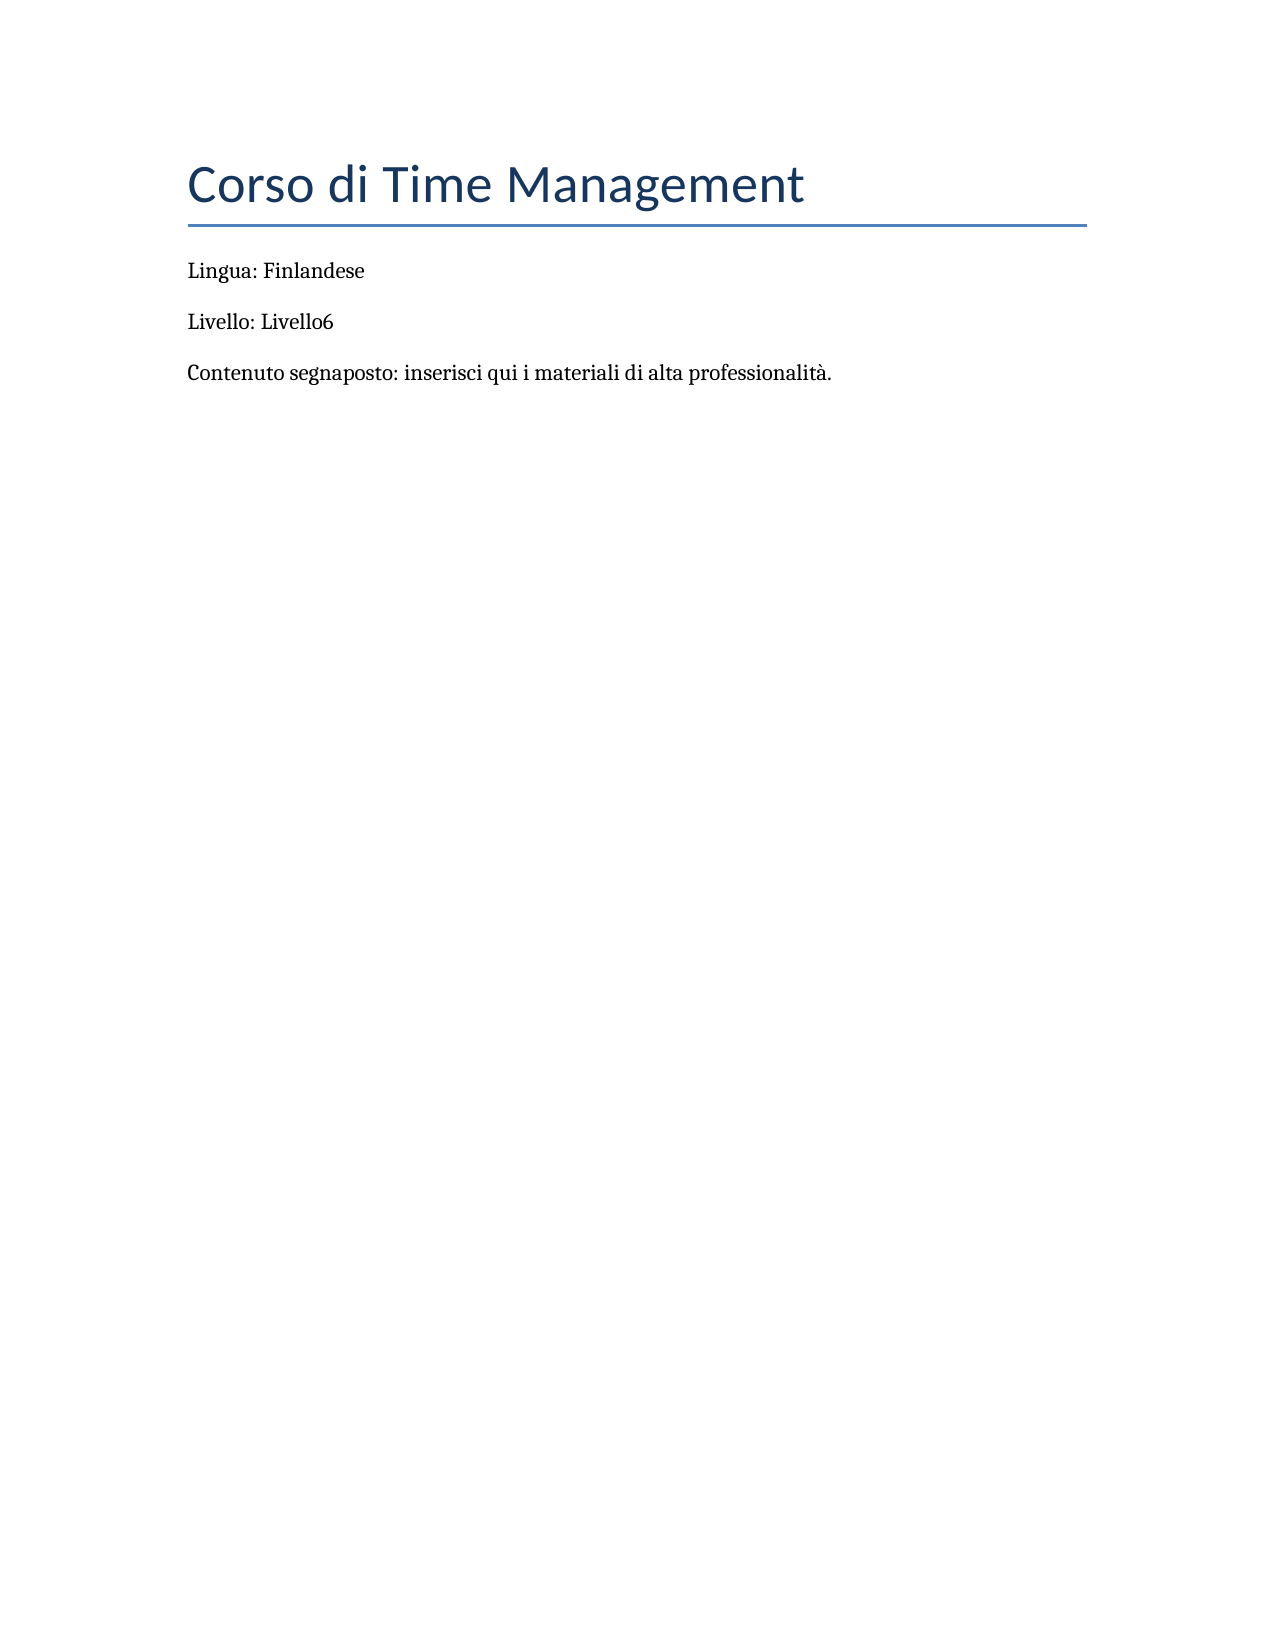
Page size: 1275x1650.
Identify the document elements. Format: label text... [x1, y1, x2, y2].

text Livello: Livello6 [187, 309, 1087, 335]
text Lingua: Finlandese [187, 258, 1087, 284]
text Contenuto segnaposto: inserisci qui i materiali di alta professionalità. [187, 360, 1087, 386]
title Corso di Time Management [187, 150, 1087, 227]
